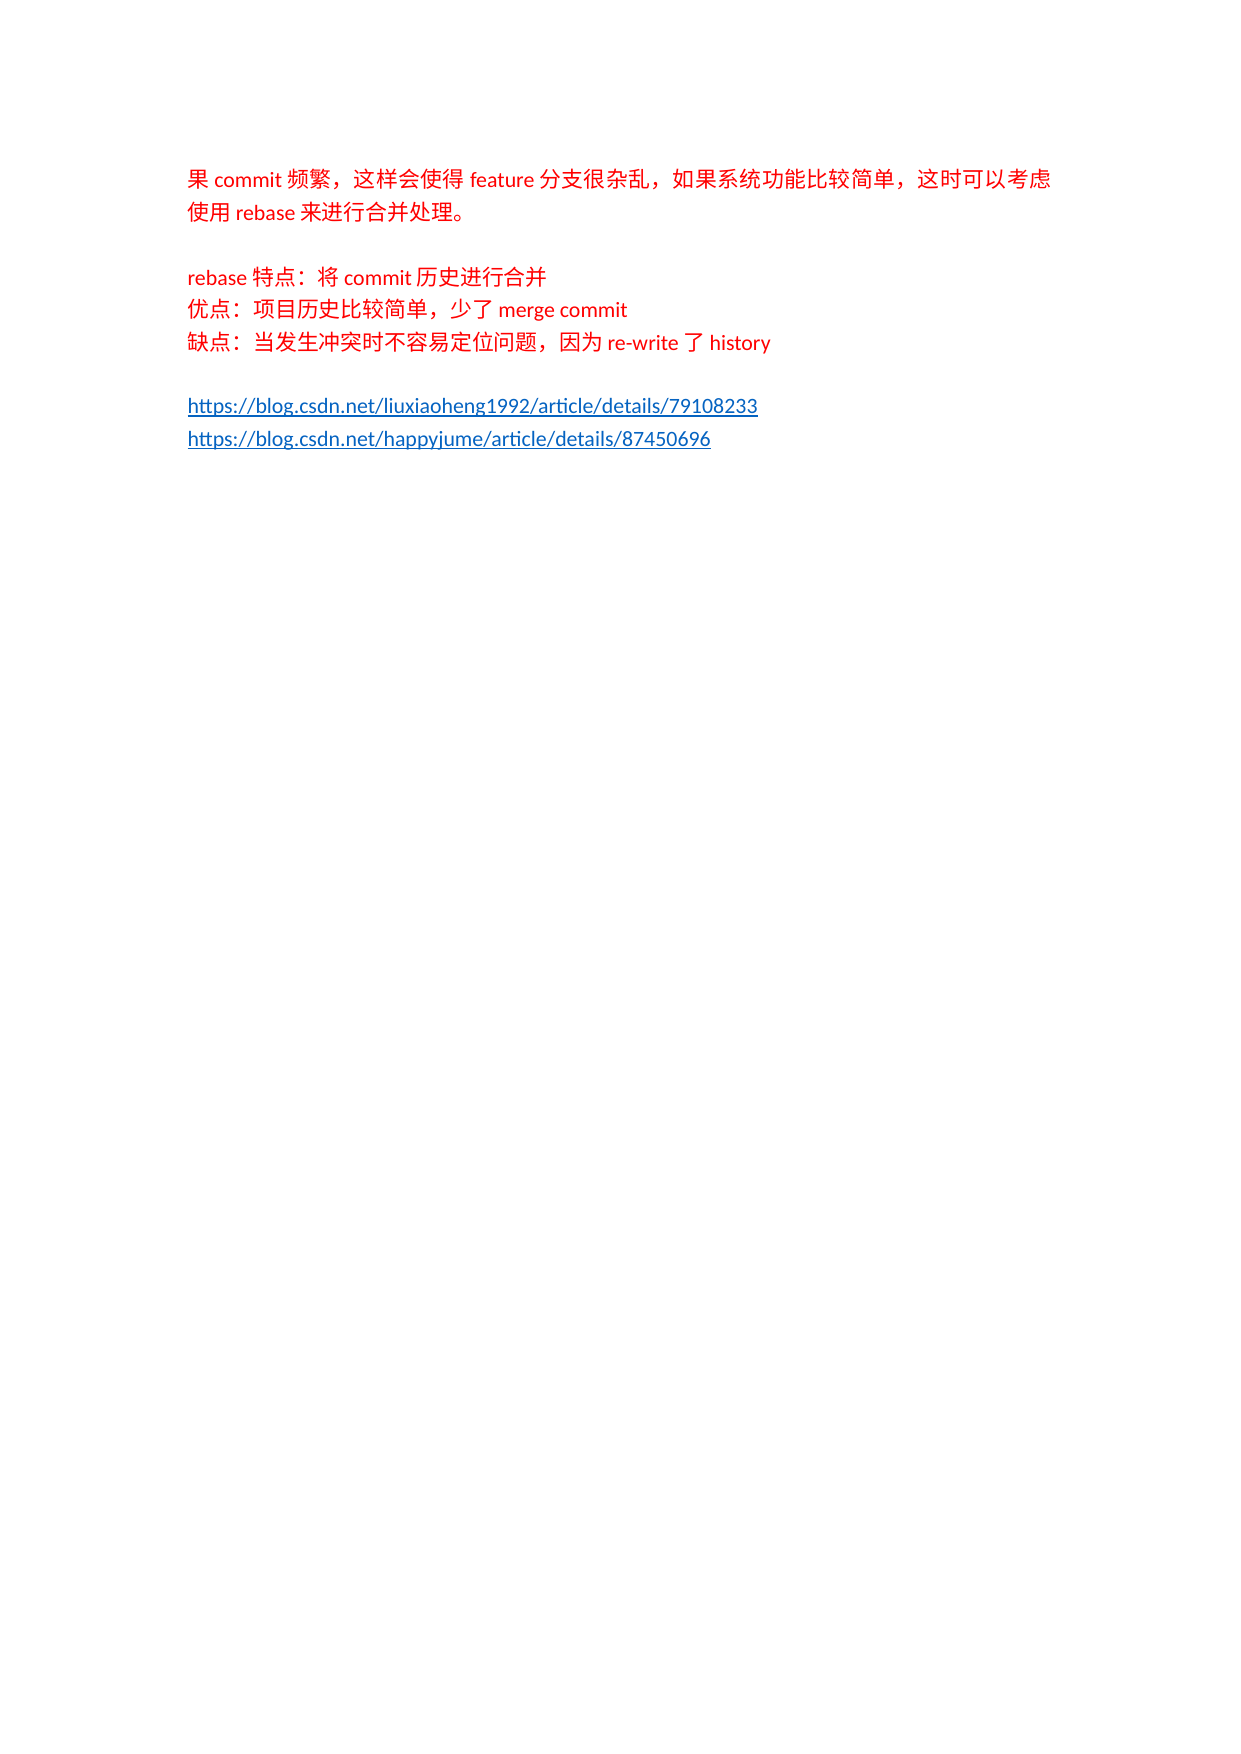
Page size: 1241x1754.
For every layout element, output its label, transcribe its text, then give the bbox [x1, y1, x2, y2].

text rebase 特点：将commit历史进行合并 优点：项目历史比较简单，少了merge commit 缺点：当发生冲突时不容易定位问题，因为re-write了history [187, 259, 1053, 357]
text https://blog.csdn.net/happyjume/article/details/87450696 [187, 422, 1053, 454]
text https://blog.csdn.net/liuxiaoheng1992/article/details/79108233 [187, 389, 1053, 422]
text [187, 162, 1053, 227]
